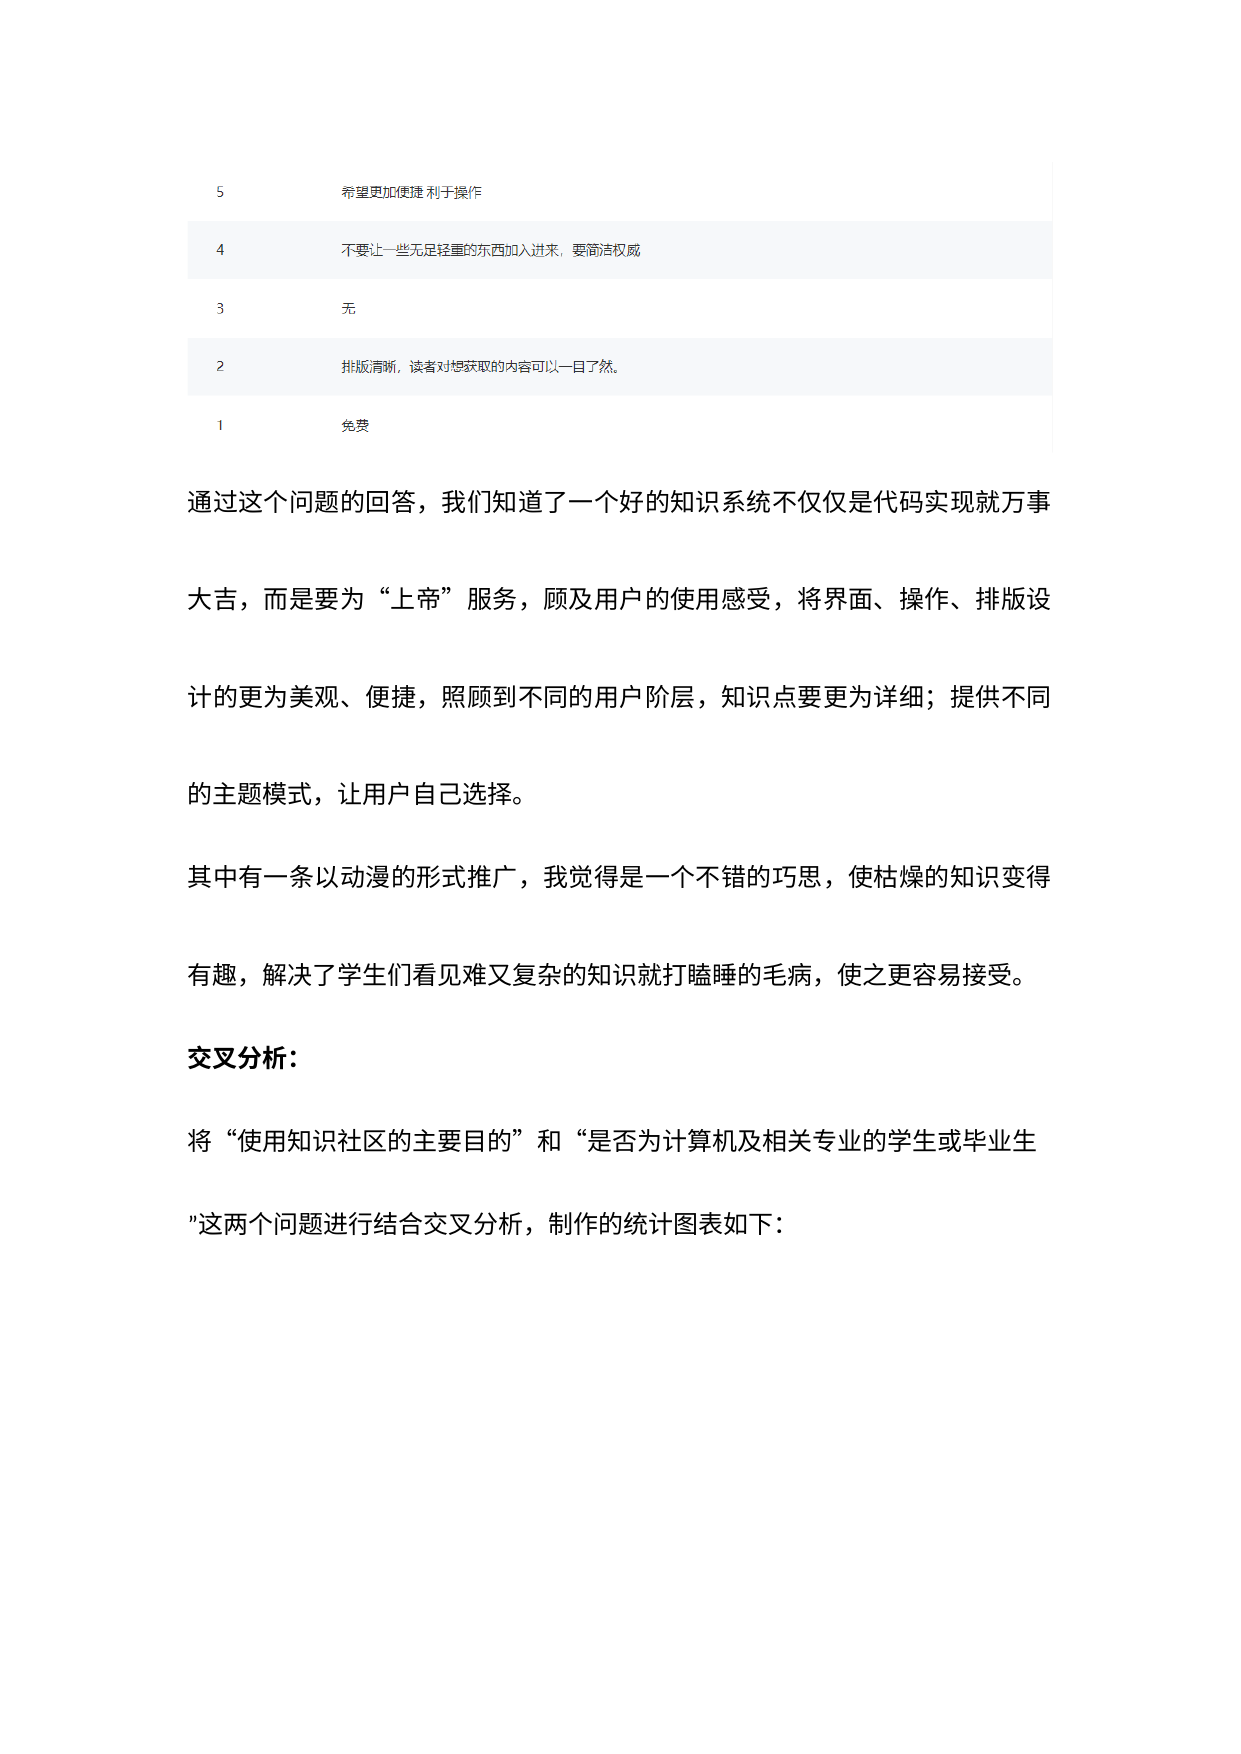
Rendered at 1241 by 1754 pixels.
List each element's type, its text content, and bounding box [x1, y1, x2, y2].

text 交叉分析： [187, 1024, 1053, 1089]
text 其中有一条以动漫的形式推广，我觉得是一个不错的巧思，使枯燥的知识变得有趣，解决了学生们看见难又复杂的知识就打瞌睡的毛病，使之更容易接受。 [187, 843, 1053, 1006]
text 将“使用知识社区的主要目的”和“是否为计算机及相关专业的学生或毕业生 [187, 1107, 1053, 1172]
text 通过这个问题的回答，我们知道了一个好的知识系统不仅仅是代码实现就万事大吉，而是要为“上帝”服务，顾及用户的使用感受，将界面、操作、排版设计的更为美观、便捷，照顾到不同的用户阶层，知识点要更为详细；提供不同的主题模式，让用户自己选择。 [187, 468, 1053, 825]
picture [187, 162, 1053, 453]
text ”这两个问题进行结合交叉分析，制作的统计图表如下： [187, 1190, 1053, 1255]
